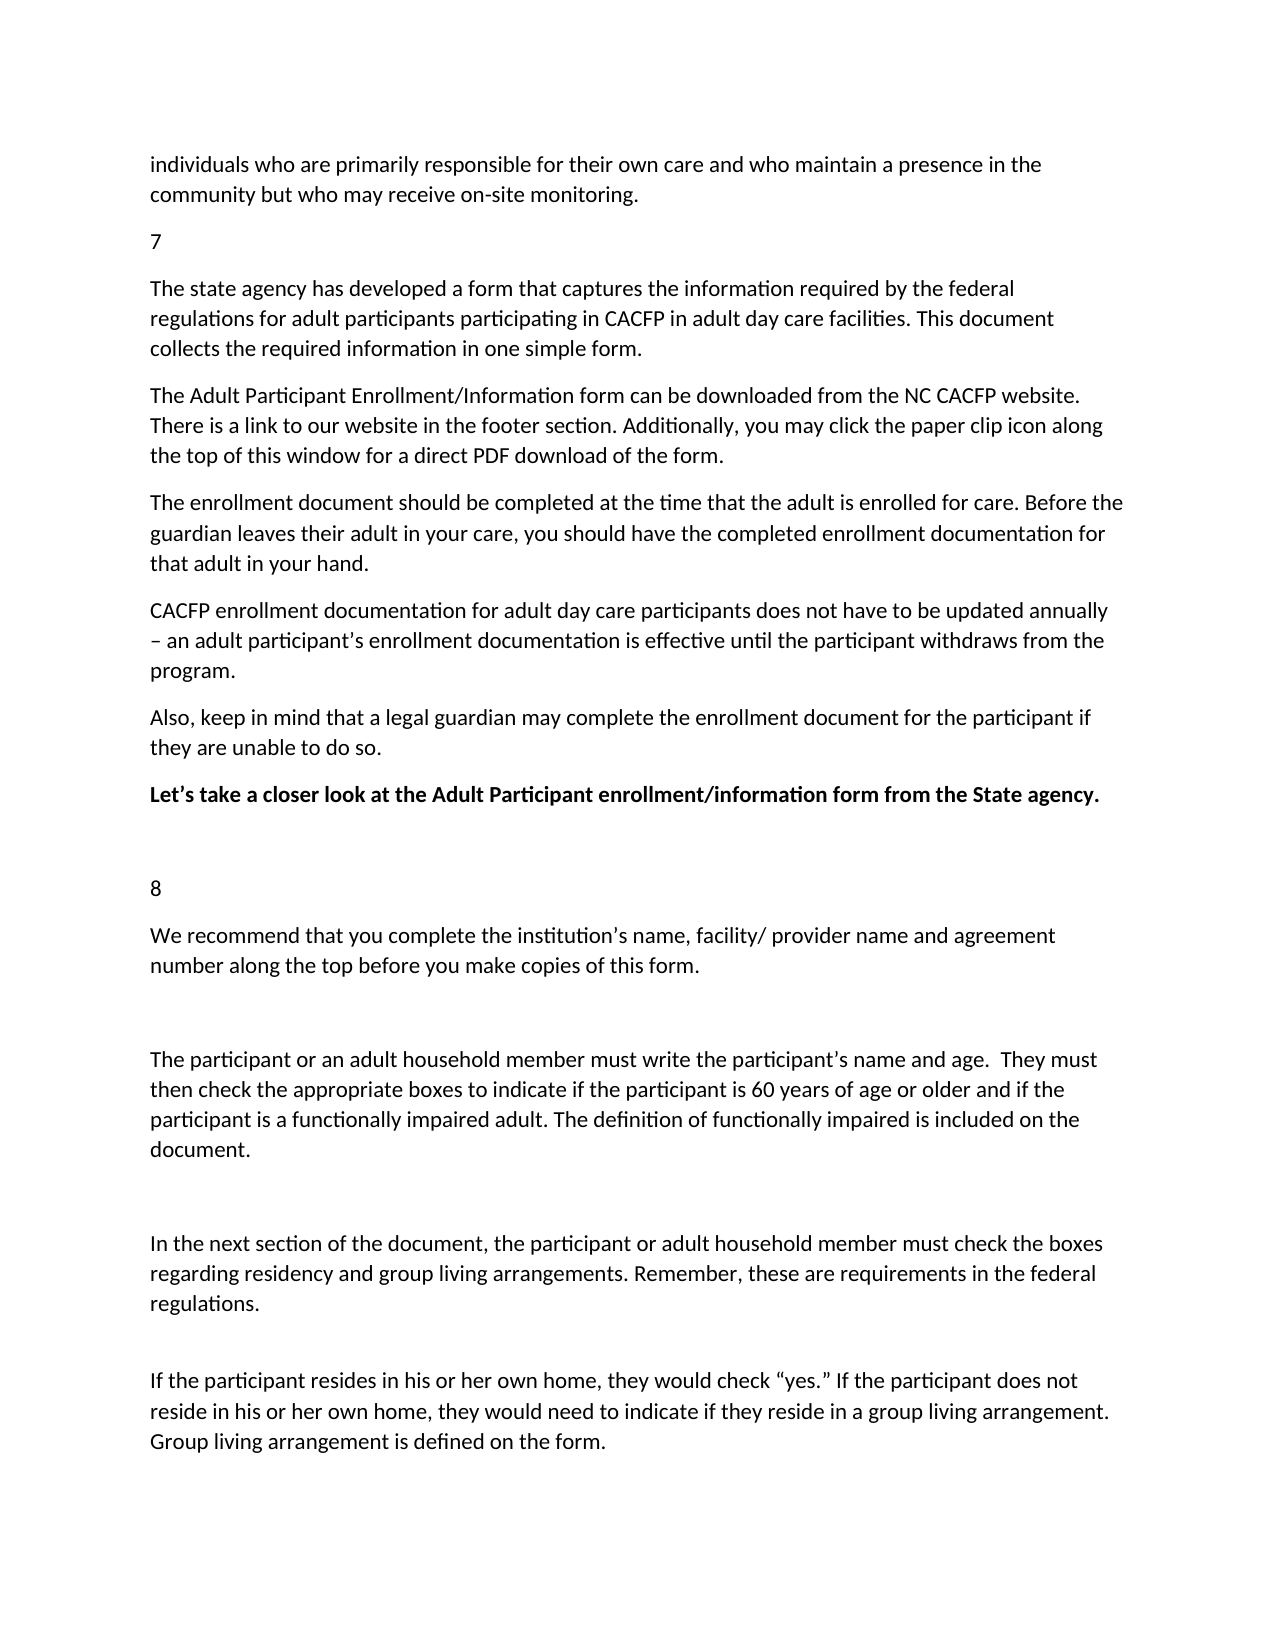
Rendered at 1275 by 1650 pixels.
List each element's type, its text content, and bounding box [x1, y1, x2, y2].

text Let’s take a closer look at the Adult Participant enrollment/information form from the State agency. [150, 780, 1125, 808]
text The participant or an adult household member must write the participant’s name and age. They must then check the appropriate boxes to indicate if the participant is 60 years of age or older and if the participant is a functionally impaired adult. The definition of functionally impaired is included on the document. [150, 1045, 1125, 1163]
text The enrollment document should be completed at the time that the adult is enrolled for care. Before the guardian leaves their adult in your care, you should have the completed enrollment documentation for that adult in your hand. [150, 488, 1125, 577]
text If the participant resides in his or her own home, they would check “yes.” If the participant does not reside in his or her own home, they would need to indicate if they reside in a group living arrangement. Group living arrangement is defined on the form. [150, 1367, 1125, 1455]
text We recommend that you complete the institution’s name, facility/ provider name and agreement number along the top before you make copies of this form. [150, 921, 1125, 979]
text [150, 150, 1125, 208]
text Also, keep in mind that a legal guardian may complete the enrollment document for the participant if they are unable to do so. [150, 703, 1125, 761]
text The Adult Participant Enrollment/Information form can be downloaded from the NC CACFP website. There is a link to our website in the footer section. Additionally, you may click the paper clip icon along the top of this window for a direct PDF download of the form. [150, 381, 1125, 470]
text The state agency has developed a form that captures the information required by the federal regulations for adult participants participating in CACFP in adult day care facilities. This document collects the required information in one simple form. [150, 274, 1125, 362]
text 7 [150, 227, 1125, 255]
text In the next section of the document, the participant or adult household member must check the boxes regarding residency and group living arrangements. Remember, these are requirements in the federal regulations. [150, 1229, 1125, 1348]
text CACFP enrollment documentation for adult day care participants does not have to be updated annually – an adult participant’s enrollment documentation is effective until the participant withdraws from the program. [150, 596, 1125, 684]
text 8 [150, 874, 1125, 902]
